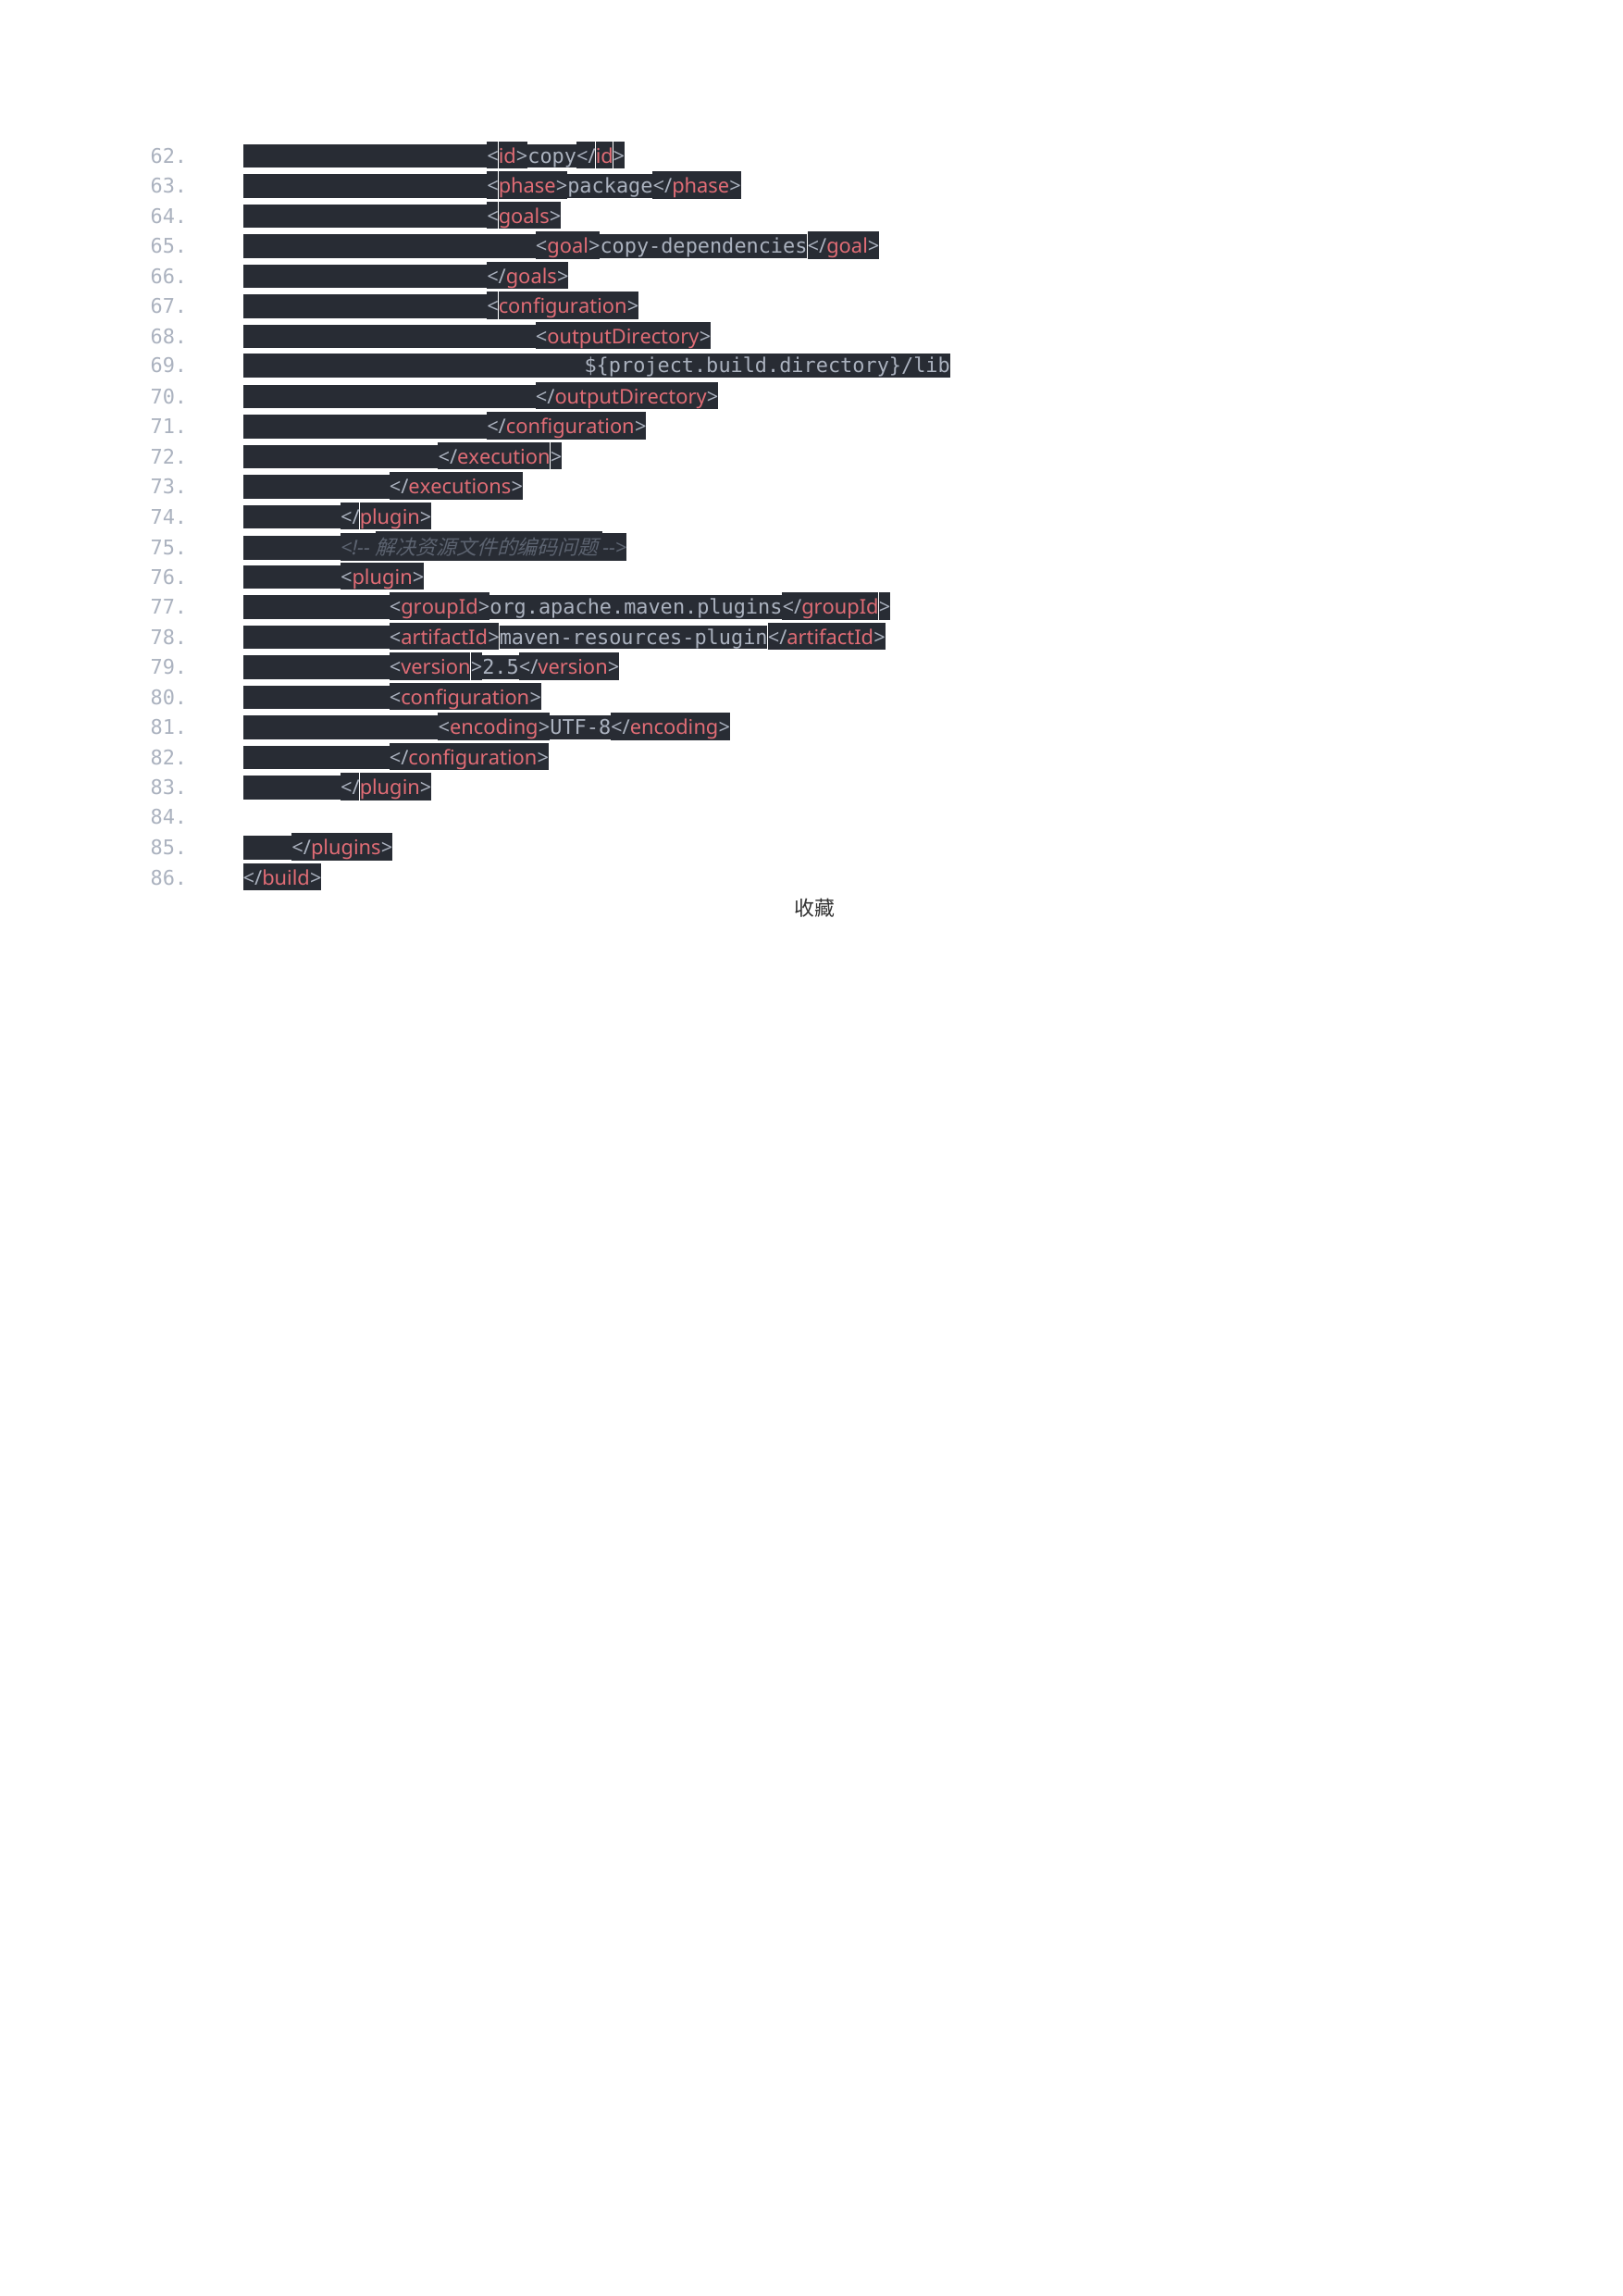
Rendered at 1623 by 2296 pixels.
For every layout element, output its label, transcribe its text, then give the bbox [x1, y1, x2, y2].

list <goal>copy-dependencies</goal> [150, 230, 1449, 260]
list <configuration> [150, 681, 1449, 712]
list </plugins> [150, 832, 1449, 862]
list </execution> [150, 441, 1449, 471]
list <!-- 解决资源文件的编码问题 --> [150, 531, 376, 561]
list <encoding>UTF-8</encoding> [150, 712, 1449, 741]
list </goals> [150, 260, 1449, 291]
list <phase>package</phase> [150, 170, 1449, 200]
list <version>2.5</version> [150, 652, 1449, 681]
list <!-- 解决资源文件的编码问题 --> [602, 531, 1449, 561]
list </outputDirectory> [150, 380, 1449, 411]
list </plugin> [150, 772, 1449, 801]
list ${project.build.directory}/lib [150, 351, 1449, 380]
list <configuration> [150, 291, 1449, 320]
list </build> [150, 862, 1449, 892]
list </plugin> [150, 501, 1449, 531]
list <groupId>org.apache.maven.plugins</groupId> [150, 591, 1449, 621]
list </configuration> [150, 411, 1449, 441]
list </configuration> [150, 741, 1449, 772]
text 收藏 [173, 892, 1449, 922]
list <goals> [150, 200, 1449, 230]
list <outputDirectory> [150, 320, 1449, 351]
list <artifactId>maven-resources-plugin</artifactId> [150, 621, 1449, 652]
list </executions> [150, 471, 1449, 501]
list <plugin> [150, 561, 1449, 591]
list <id>copy</id> [150, 140, 1449, 170]
